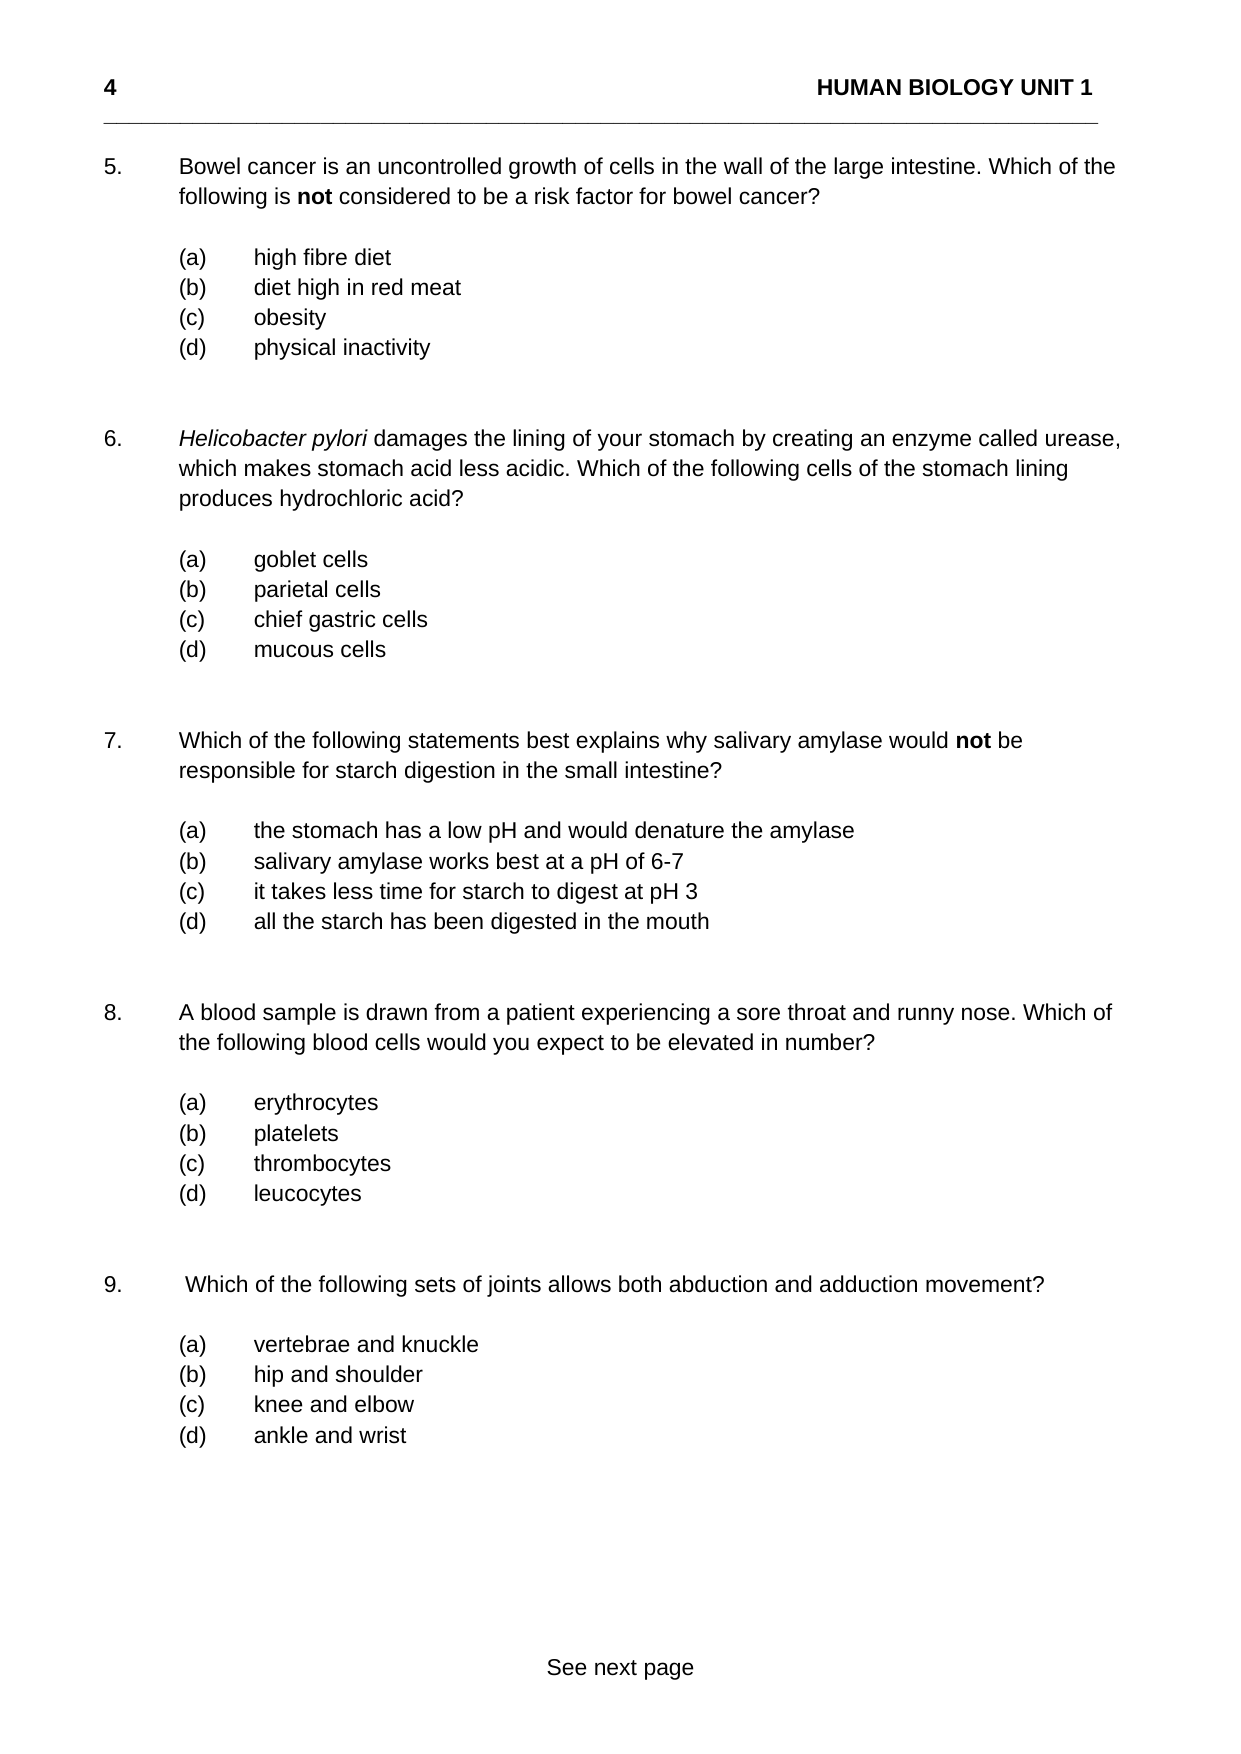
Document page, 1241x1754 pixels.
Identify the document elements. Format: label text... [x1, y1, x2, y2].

list parietal cells [178, 576, 1137, 602]
list salivary amylase works best at a pH of 6-7 [178, 848, 1137, 874]
list diet high in red meat [178, 274, 1137, 300]
list erythrocytes [178, 1089, 1137, 1116]
list hip and shoulder [178, 1361, 1137, 1387]
list goblet cells [178, 546, 1137, 572]
text 7. Which of the following statements best explains why salivary amylase would not be responsible for starch digestion in the small intestine? [103, 727, 1137, 783]
list the stomach has a low pH and would denature the amylase [178, 817, 1137, 844]
list knee and elbow [178, 1391, 1137, 1418]
list vertebrae and knuckle [178, 1331, 1137, 1357]
list obesity [178, 304, 1137, 330]
text 6. Helicobacter pylori damages the lining of your stomach by creating an enzyme called urease, which makes stomach acid less acidic. Which of the following cells of the stomach lining produces hydrochloric acid? [103, 425, 1137, 511]
text 5. Bowel cancer is an uncontrolled growth of cells in the wall of the large intestine. Which of the following is not considered to be a risk factor for bowel cancer? [103, 153, 1137, 209]
list leucocytes [178, 1180, 1137, 1206]
list all the starch has been digested in the mouth [178, 908, 1137, 934]
list ankle and wrist [178, 1422, 1137, 1448]
list chief gastric cells [178, 606, 1137, 632]
list physical inactivity [178, 334, 1137, 360]
list high fibre diet [178, 243, 1137, 270]
text 8. A blood sample is drawn from a patient experiencing a sore throat and runny nose. Which of the following blood cells would you expect to be elevated in number? [103, 999, 1137, 1055]
text 9. Which of the following sets of joints allows both abduction and adduction movement? [103, 1271, 1137, 1297]
list thrombocytes [178, 1150, 1137, 1176]
list it takes less time for starch to digest at pH 3 [178, 878, 1137, 904]
list mucous cells [178, 636, 1137, 662]
list platelets [178, 1119, 1137, 1146]
